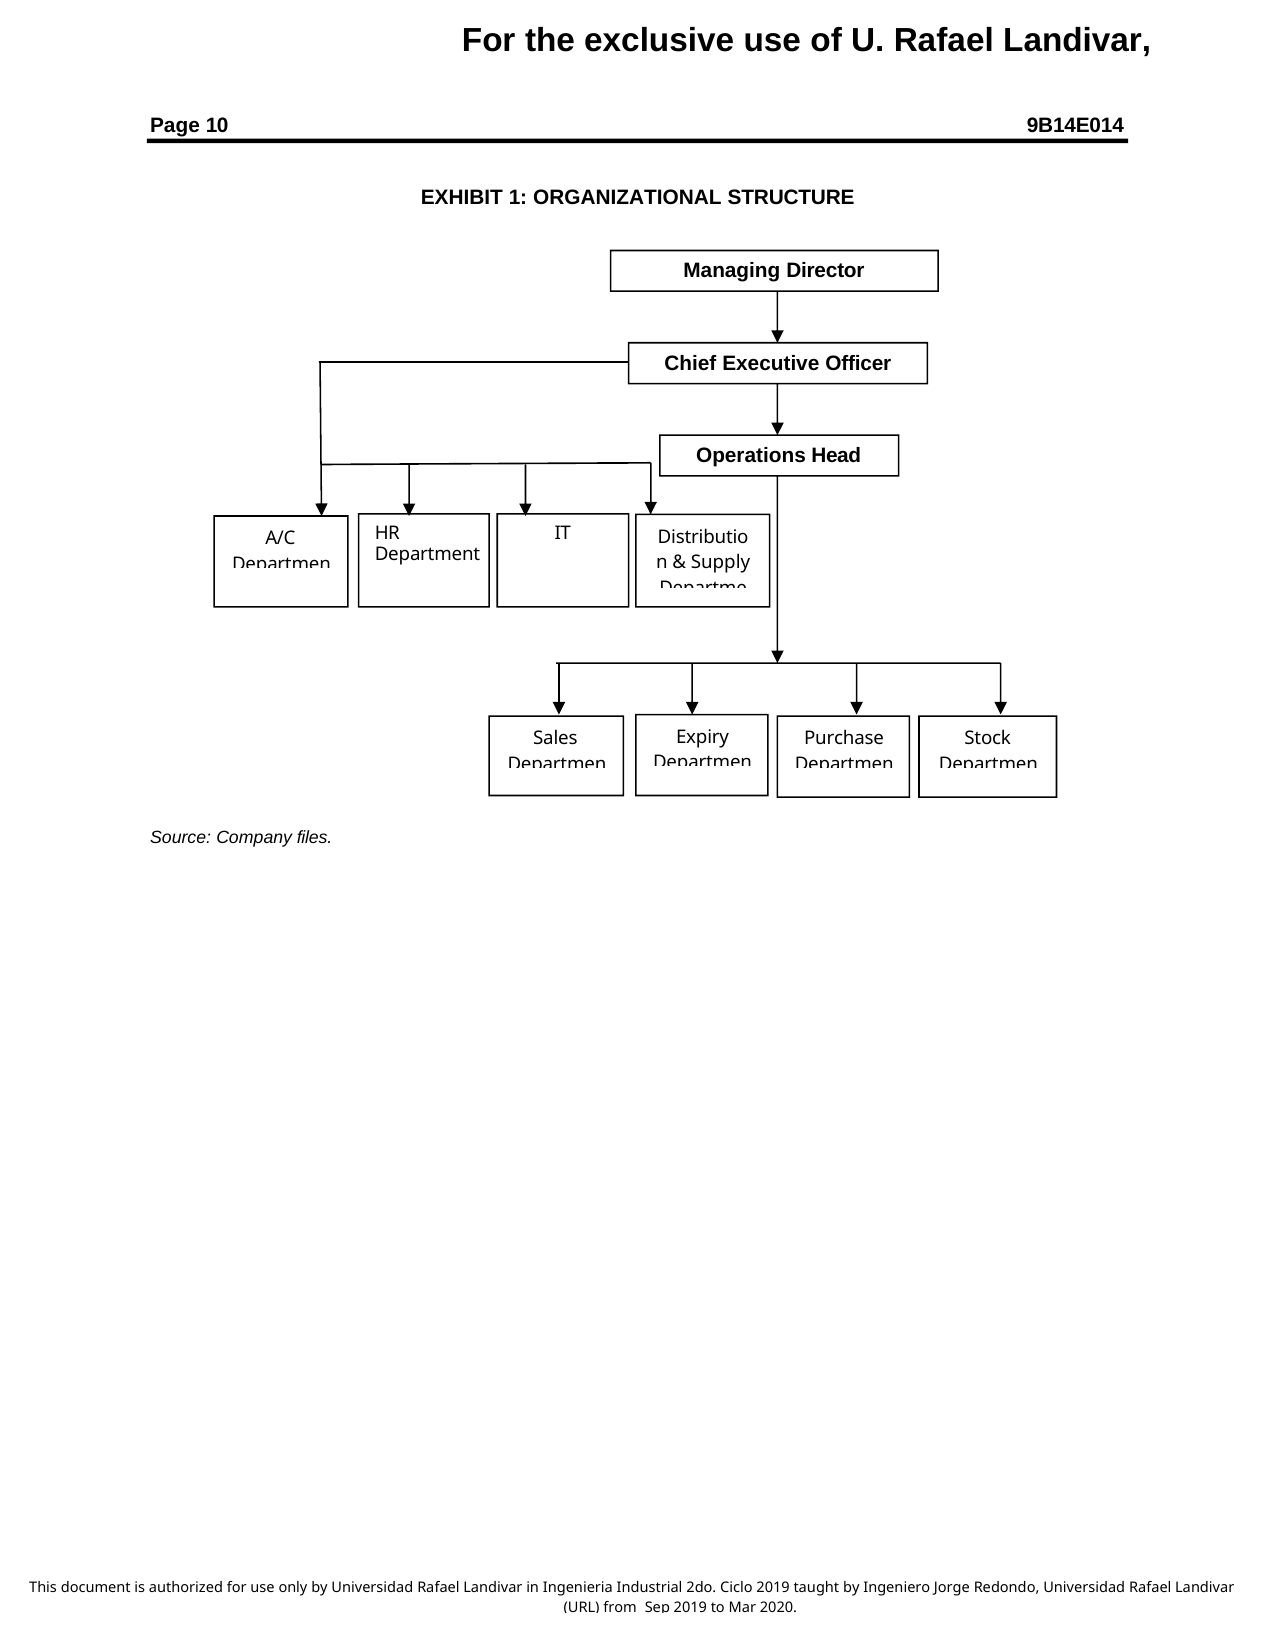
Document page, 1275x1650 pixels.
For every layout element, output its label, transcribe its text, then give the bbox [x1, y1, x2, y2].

text Source: Company files. [150, 827, 1162, 847]
text EXHIBIT 1: ORGANIZATIONAL STRUCTURE [113, 184, 1162, 208]
